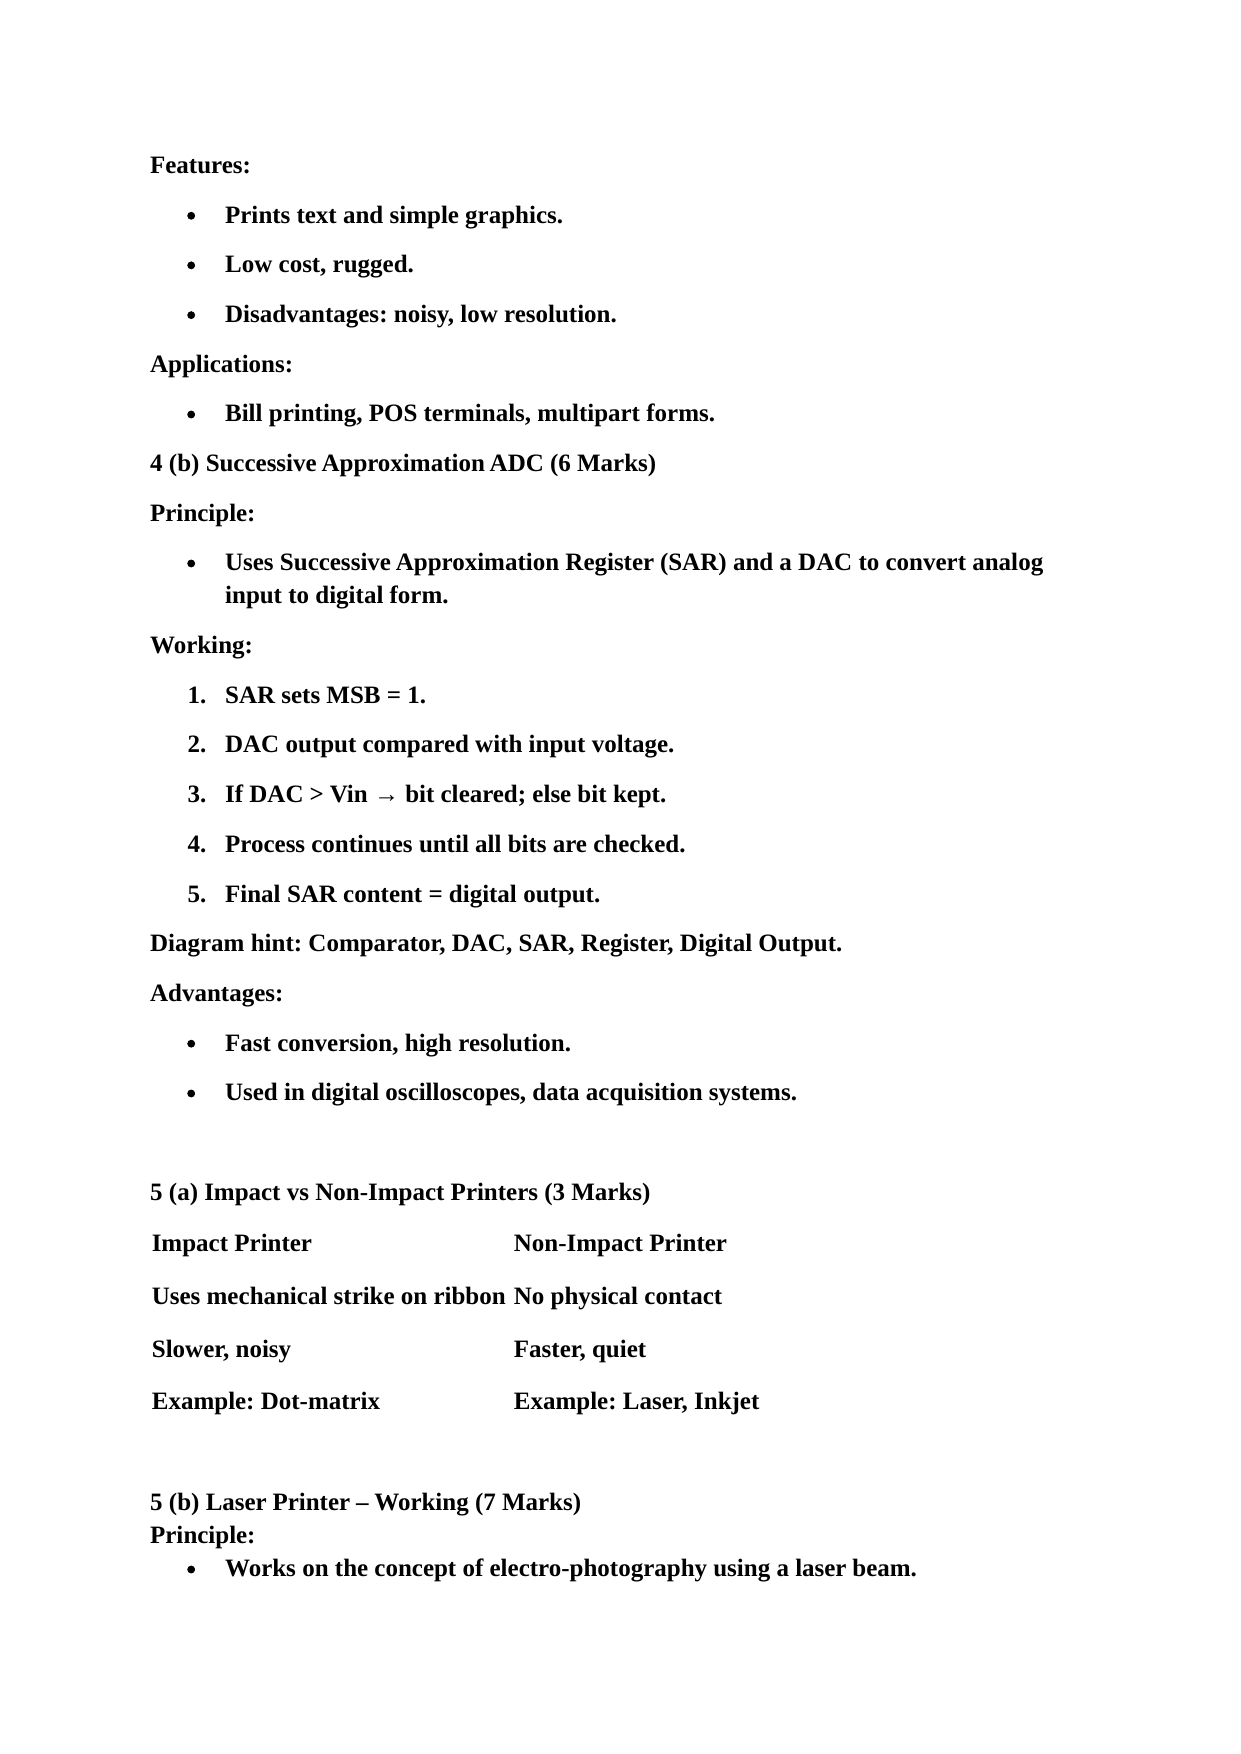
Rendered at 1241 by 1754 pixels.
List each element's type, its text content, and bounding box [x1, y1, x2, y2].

list Disadvantages: noisy, low resolution. [187, 299, 1090, 328]
table_cell Slower, noisy [150, 1332, 512, 1385]
list Prints text and simple graphics. [187, 200, 1090, 228]
list Low cost, rugged. [187, 249, 1090, 278]
text Working: [150, 630, 1090, 659]
text 4 (b) Successive Approximation ADC (6 Marks) [150, 448, 1090, 477]
list Uses Successive Approximation Register (SAR) and a DAC to convert analog input to digital form. [187, 547, 1090, 609]
list Fast conversion, high resolution. [187, 1028, 1090, 1056]
list Final SAR content = digital output. [187, 879, 1090, 907]
text Features: [150, 150, 1090, 179]
table_header Impact Printer [150, 1226, 512, 1279]
table_cell Faster, quiet [512, 1332, 766, 1385]
text 5 (b) Laser Printer – Working (7 Marks) [150, 1487, 1090, 1516]
list Works on the concept of electro-photography using a laser beam. [187, 1553, 1090, 1582]
list Used in digital oscilloscopes, data acquisition systems. [187, 1077, 1090, 1106]
list If DAC > Vin → bit cleared; else bit kept. [187, 779, 1090, 808]
table_cell Example: Dot-matrix [150, 1385, 512, 1438]
table_cell Example: Laser, Inkjet [512, 1385, 766, 1438]
text Diagram hint: Comparator, DAC, SAR, Register, Digital Output. [150, 928, 1090, 957]
list Bill printing, POS terminals, multipart forms. [187, 398, 1090, 427]
list DAC output compared with input voltage. [187, 729, 1090, 758]
text Principle: [150, 1520, 1090, 1549]
text Principle: [150, 498, 1090, 527]
list Process continues until all bits are checked. [187, 829, 1090, 858]
table_cell Uses mechanical strike on ribbon [150, 1279, 512, 1332]
list SAR sets MSB = 1. [187, 680, 1090, 709]
text Advantages: [150, 978, 1090, 1007]
table_cell No physical contact [512, 1279, 766, 1332]
table_header Non-Impact Printer [512, 1226, 766, 1279]
text 5 (a) Impact vs Non-Impact Printers (3 Marks) [150, 1177, 1090, 1206]
text Applications: [150, 349, 1090, 377]
